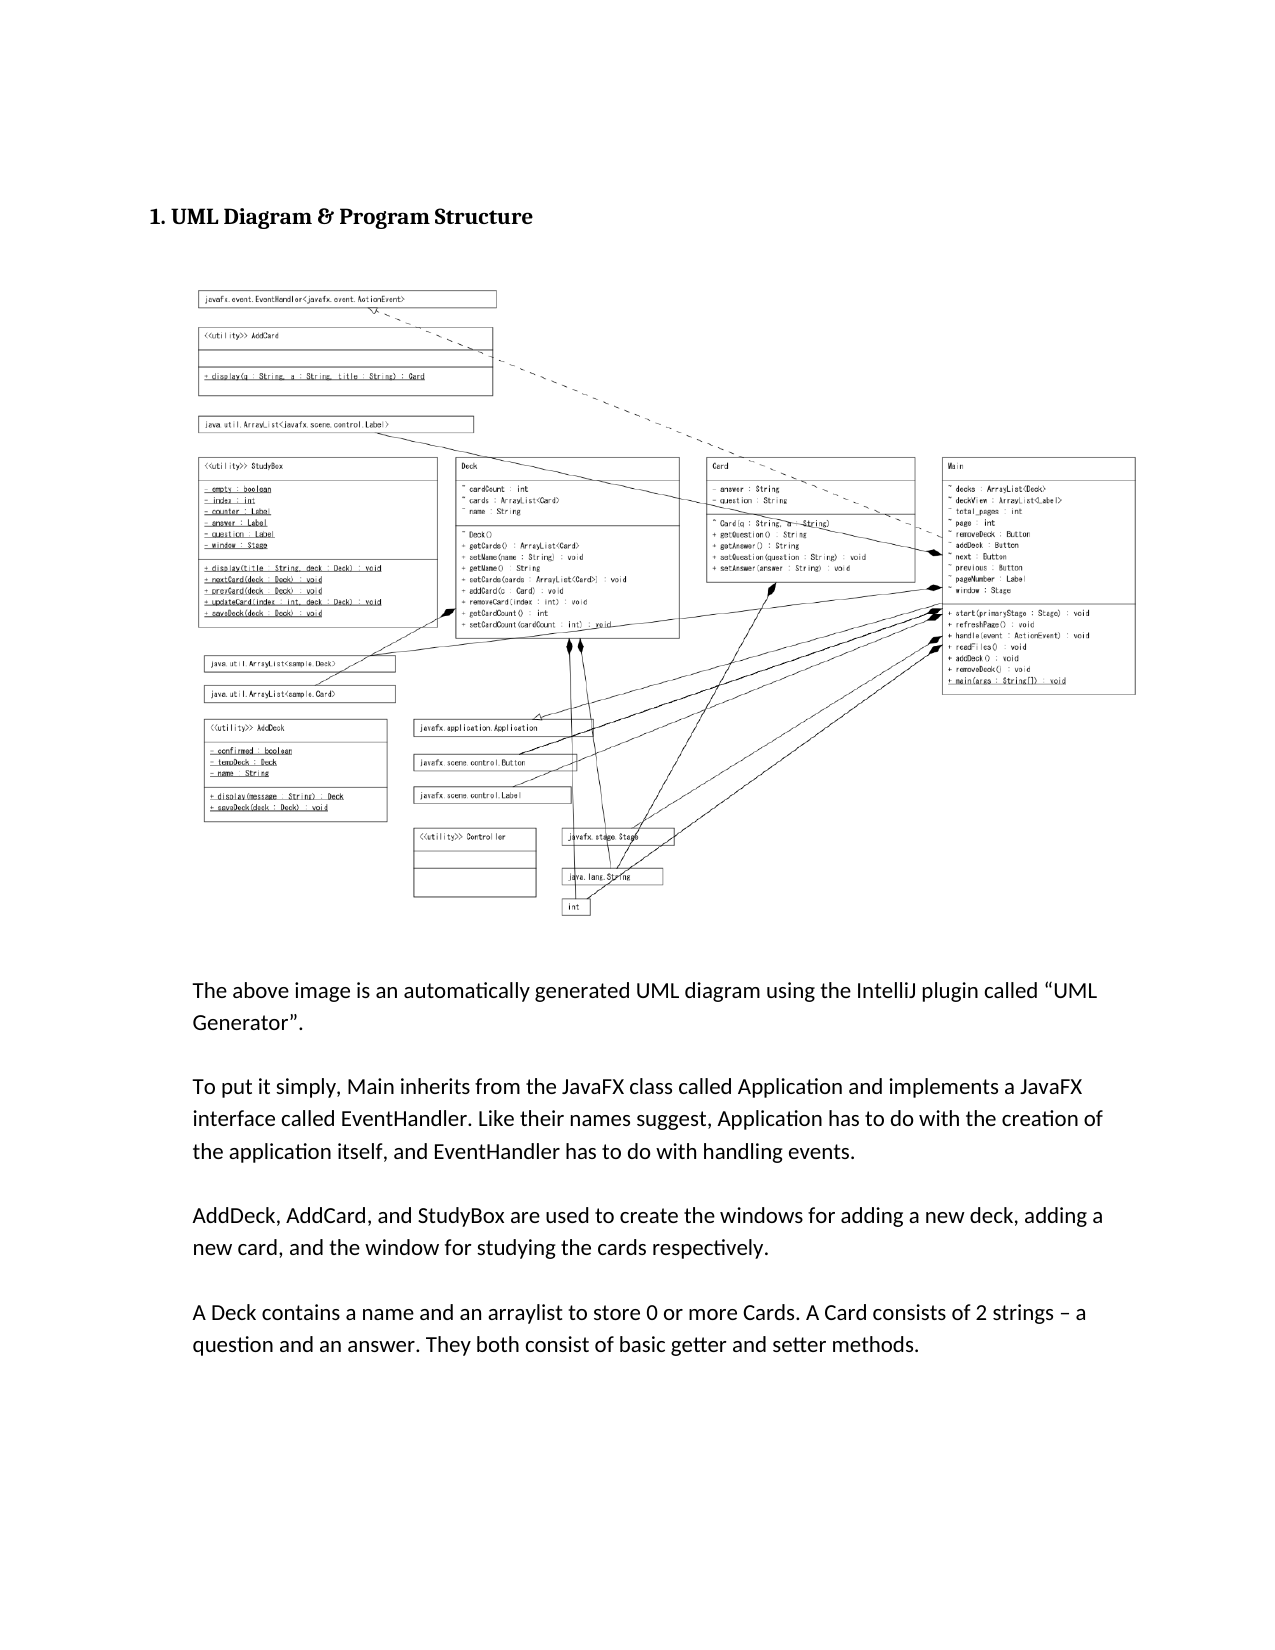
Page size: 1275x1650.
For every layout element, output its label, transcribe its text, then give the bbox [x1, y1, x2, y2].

picture [192, 285, 1167, 942]
list AddDeck, AddCard, and StudyBox are used to create the windows for adding a new deck, adding a new card, and the window for studying the cards respectively. [192, 1201, 1125, 1261]
text 1. UML Diagram & Program Structure [150, 204, 1125, 230]
list The above image is an automatically generated UML diagram using the IntelliJ plugin called “UML Generator”. [192, 976, 1125, 1036]
list A Deck contains a name and an arraylist to store 0 or more Cards. A Card consists of 2 strings – a question and an answer. They both consist of basic getter and setter methods. [192, 1298, 1125, 1358]
list To put it simply, Main inherits from the JavaFX class called Application and implements a JavaFX interface called EventHandler. Like their names suggest, Application has to do with the creation of the application itself, and EventHandler has to do with handling events. [192, 1072, 1125, 1165]
